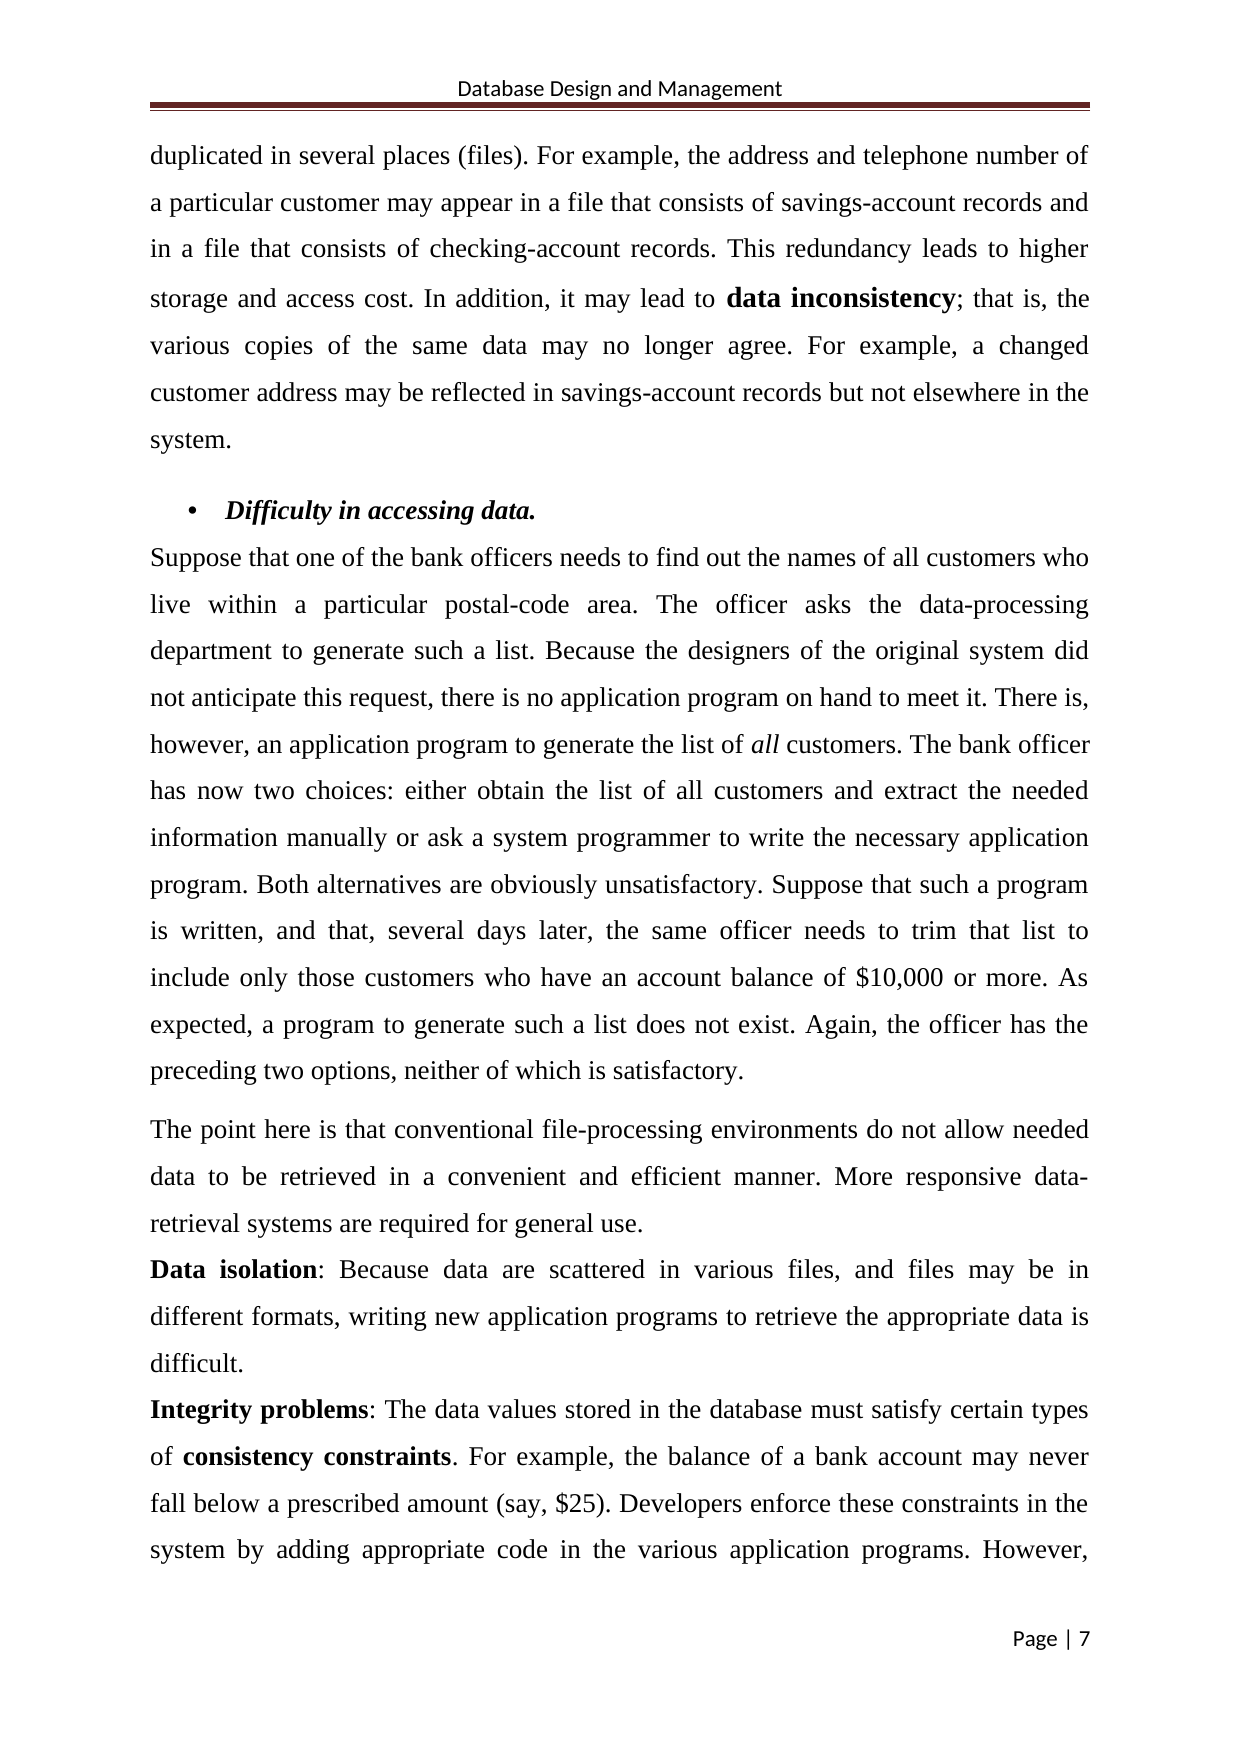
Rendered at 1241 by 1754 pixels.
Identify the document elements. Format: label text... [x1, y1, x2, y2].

text Data isolation: Because data are scattered in various files, and files may be in different formats, writing new application programs to retrieve the appropriate data is difficult. [150, 1254, 1090, 1378]
list Difficulty in accessing data. [187, 494, 1090, 526]
text The point here is that conventional file-processing environments do not allow needed data to be retrieved in a convenient and efficient manner. More responsive data-retrieval systems are required for general use. [150, 1114, 1090, 1238]
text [150, 1394, 1090, 1565]
text Suppose that one of the bank officers needs to find out the names of all customers who live within a particular postal-code area. The officer asks the data-processing department to generate such a list. Because the designers of the original system did not anticipate this request, there is no application program on hand to meet it. There is, however, an application program to generate the list of all customers. The bank officer has now two choices: either obtain the list of all customers and extract the needed information manually or ask a system programmer to write the necessary application program. Both alternatives are obviously unsatisfactory. Suppose that such a program is written, and that, several days later, the same officer needs to trim that list to include only those customers who have an account balance of $10,000 or more. As expected, a program to generate such a list does not exist. Again, the officer has the preceding two options, neither of which is satisfactory. [150, 541, 1090, 1086]
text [150, 139, 1090, 454]
